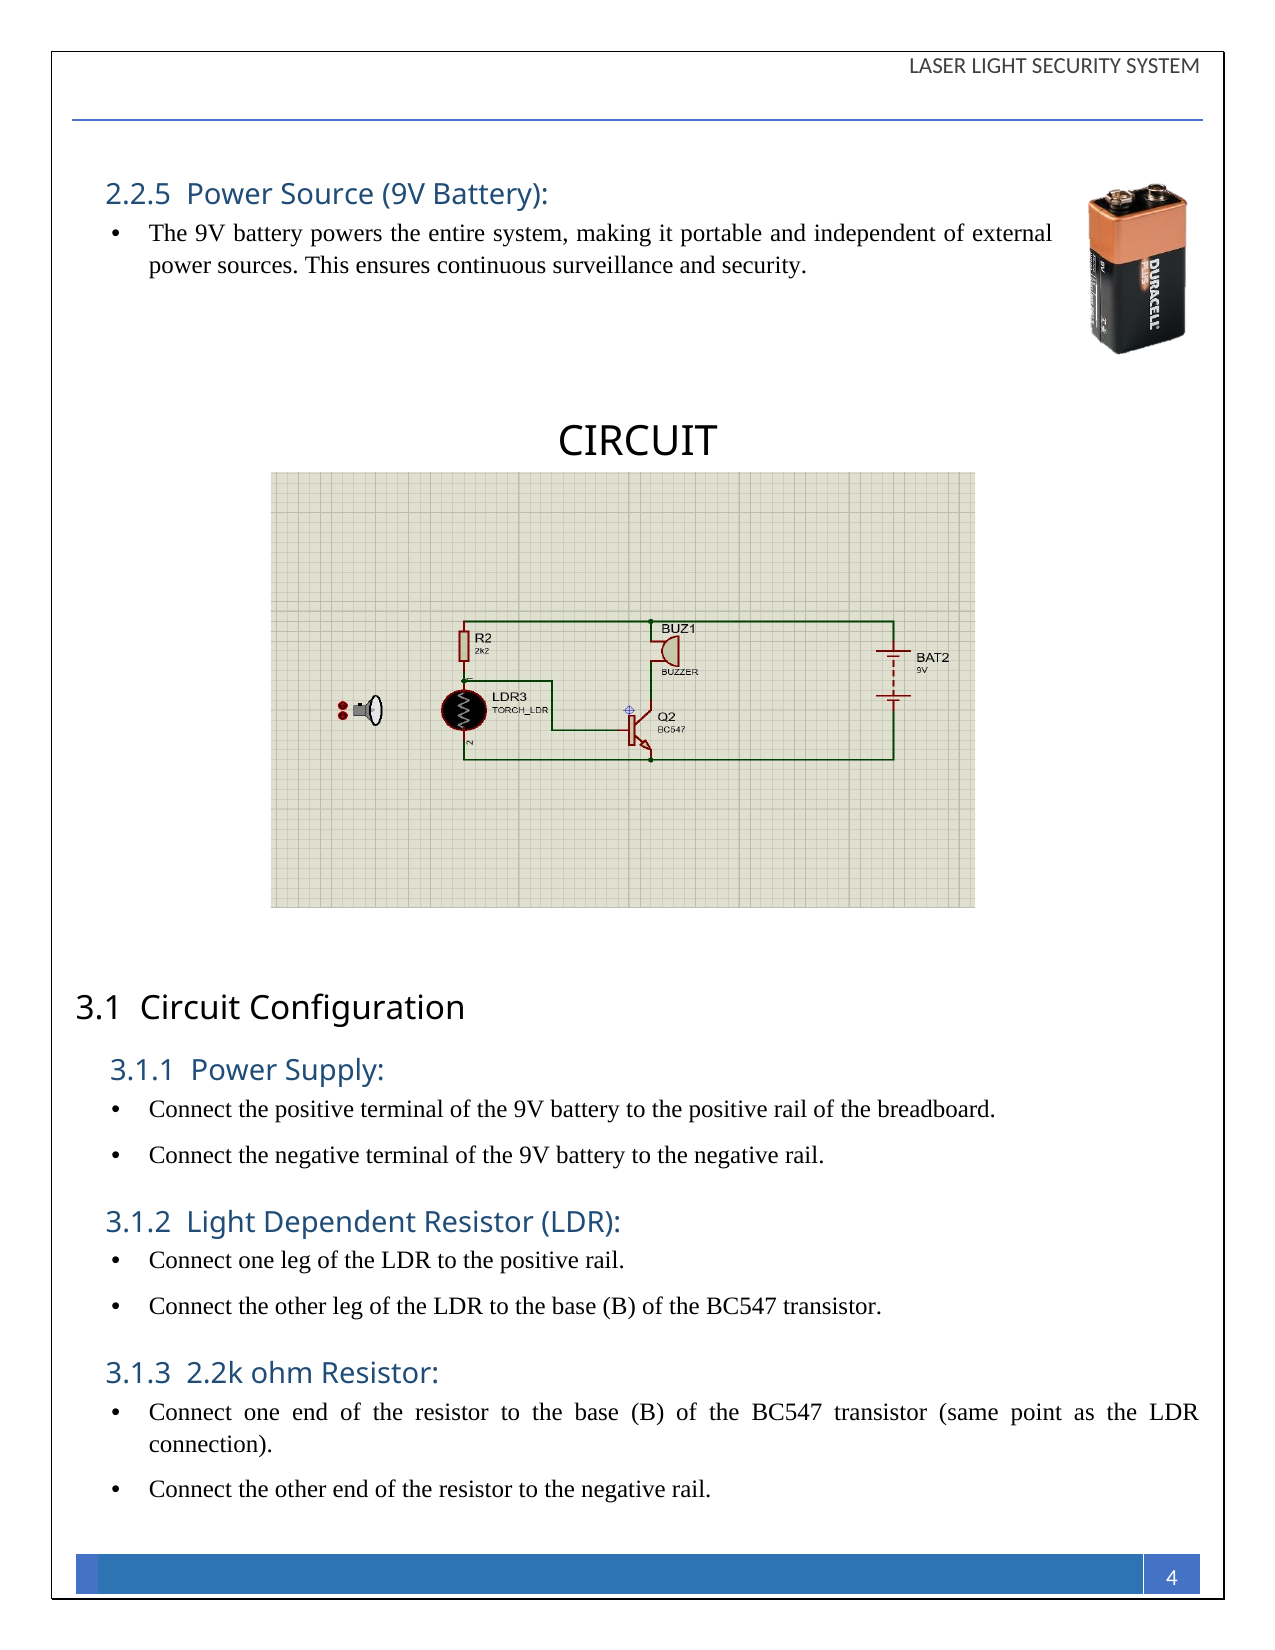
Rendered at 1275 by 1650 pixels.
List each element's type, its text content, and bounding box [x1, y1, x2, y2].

list The 9V battery powers the entire system, making it portable and independent of external power sources. This ensures continuous surveillance and security. [111, 217, 1072, 278]
list Connect the other leg of the LDR to the base (B) of the BC547 transistor. [111, 1291, 1200, 1320]
picture [1072, 174, 1201, 366]
picture [270, 472, 976, 908]
subtitle 3.1.3 2.2k ohm Resistor: [75, 1352, 1200, 1392]
subtitle CIRCUIT [75, 411, 1200, 467]
subtitle 3.1 Circuit Configuration [75, 984, 1200, 1029]
subtitle 3.1.2 Light Dependent Resistor (LDR): [75, 1201, 1200, 1241]
list Connect the positive terminal of the 9V battery to the positive rail of the breadboard. [111, 1094, 1200, 1123]
subtitle 2.2.5 Power Source (9V Battery): [75, 173, 1200, 213]
list Connect one leg of the LDR to the positive rail. [111, 1245, 1200, 1274]
list Connect the other end of the resistor to the negative rail. [111, 1474, 1200, 1503]
subtitle 3.1.1 Power Supply: [75, 1049, 1200, 1089]
list Connect the negative terminal of the 9V battery to the negative rail. [111, 1140, 1200, 1169]
list Connect one end of the resistor to the base (B) of the BC547 transistor (same point as the LDR connection). [111, 1396, 1200, 1457]
